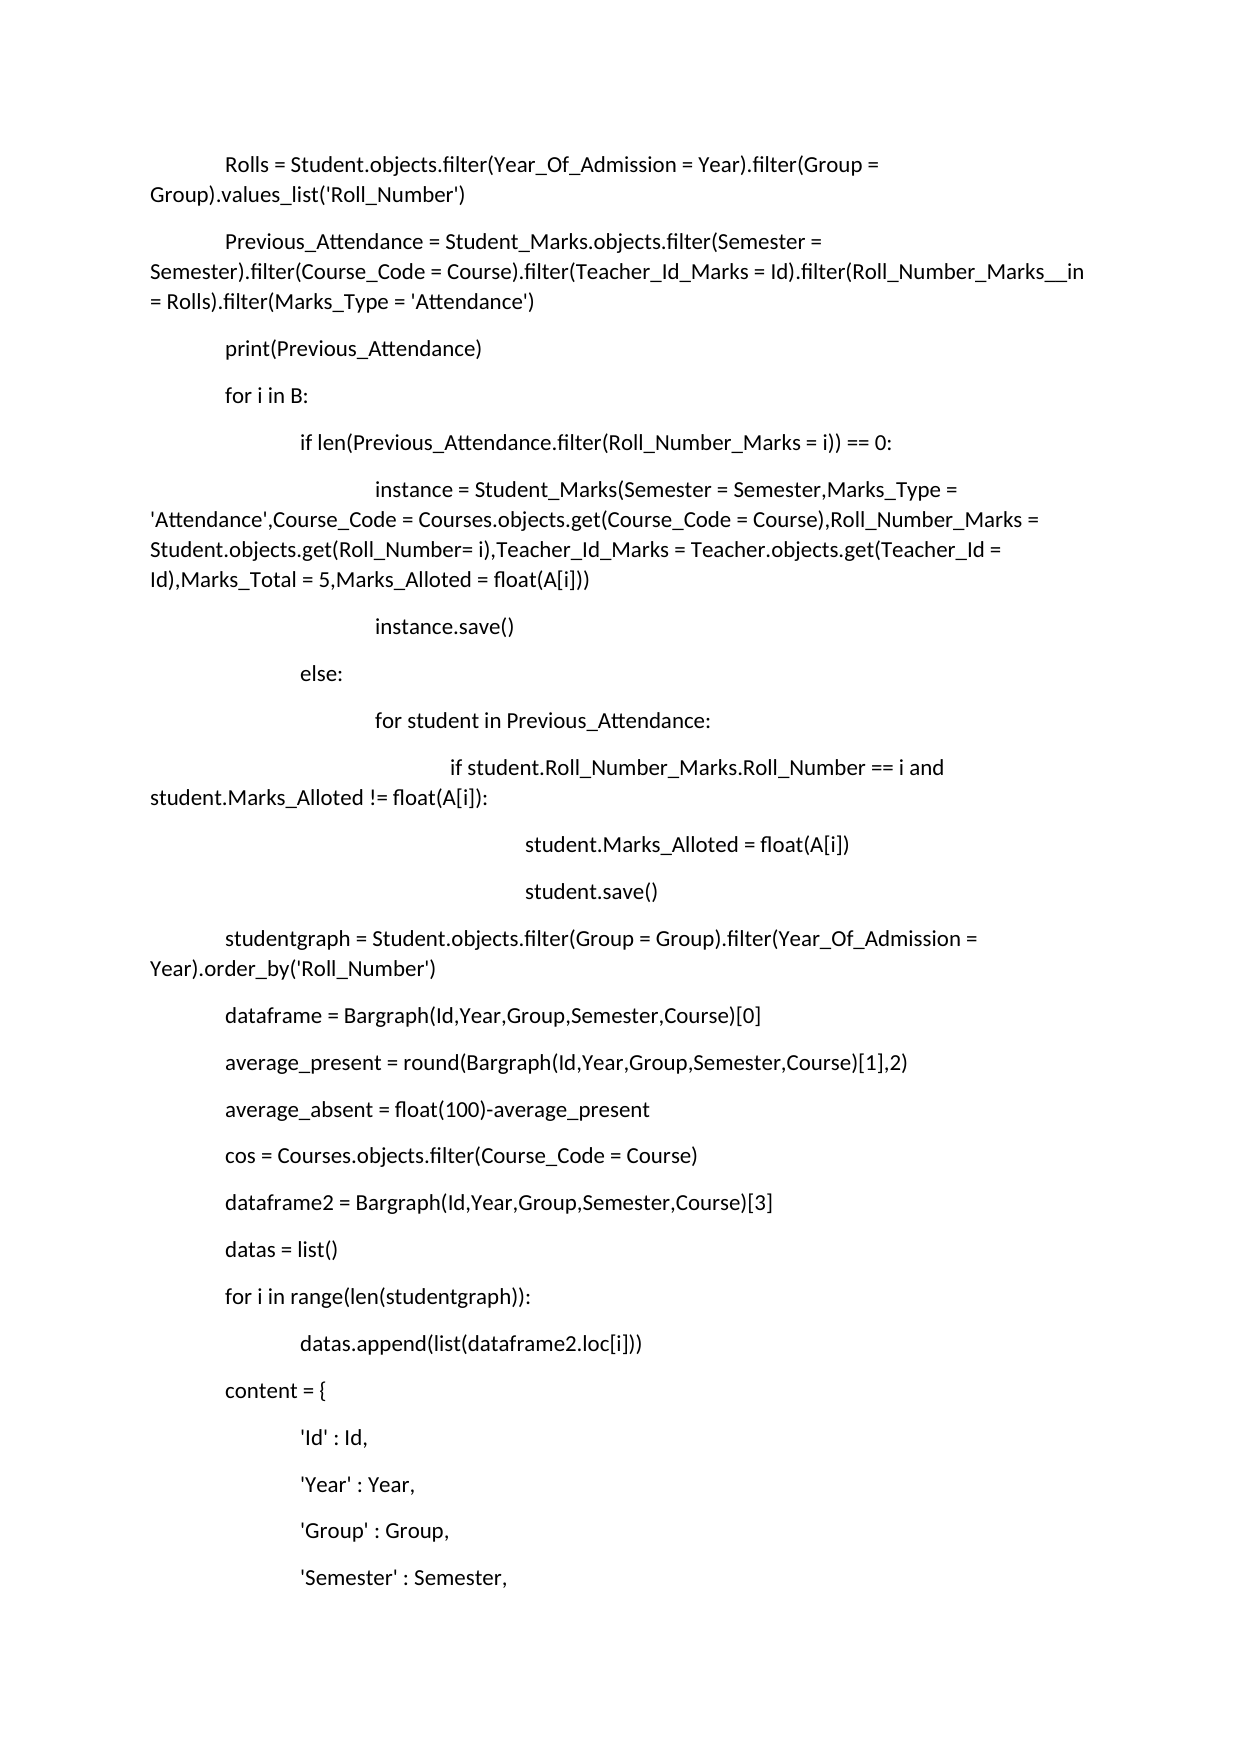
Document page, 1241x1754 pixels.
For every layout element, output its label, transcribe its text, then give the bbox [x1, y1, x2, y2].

text for i in range(len(studentgraph)): [150, 1282, 1090, 1310]
text datas = list() [150, 1235, 1090, 1263]
text cos = Courses.objects.filter(Course_Code = Course) [150, 1142, 1090, 1170]
text print(Previous_Attendance) [150, 334, 1090, 362]
text 'Year' : Year, [150, 1470, 1090, 1498]
text Previous_Attendance = Student_Marks.objects.filter(Semester = Semester).filter(Course_Code = Course).filter(Teacher_Id_Marks = Id).filter(Roll_Number_Marks__in = Rolls).filter(Marks_Type = 'Attendance') [150, 227, 1090, 316]
text student.Marks_Alloted = float(A[i]) [150, 830, 1090, 858]
text for i in B: [150, 381, 1090, 409]
text instance = Student_Marks(Semester = Semester,Marks_Type = 'Attendance',Course_Code = Courses.objects.get(Course_Code = Course),Roll_Number_Marks = Student.objects.get(Roll_Number= i),Teacher_Id_Marks = Teacher.objects.get(Teacher_Id = Id),Marks_Total = 5,Marks_Alloted = float(A[i])) [150, 475, 1090, 594]
text if student.Roll_Number_Marks.Roll_Number == i and student.Marks_Alloted != float(A[i]): [150, 753, 1090, 811]
text else: [150, 659, 1090, 687]
text 'Semester' : Semester, [150, 1563, 1090, 1592]
text if len(Previous_Attendance.filter(Roll_Number_Marks = i)) == 0: [150, 428, 1090, 456]
text student.save() [150, 877, 1090, 905]
text instance.save() [150, 612, 1090, 641]
text dataframe2 = Bargraph(Id,Year,Group,Semester,Course)[3] [150, 1188, 1090, 1217]
text average_present = round(Bargraph(Id,Year,Group,Semester,Course)[1],2) [150, 1048, 1090, 1076]
text 'Id' : Id, [150, 1423, 1090, 1451]
text dataframe = Bargraph(Id,Year,Group,Semester,Course)[0] [150, 1001, 1090, 1029]
text content = { [150, 1376, 1090, 1404]
text average_absent = float(100)-average_present [150, 1095, 1090, 1123]
text 'Group' : Group, [150, 1517, 1090, 1545]
text studentgraph = Student.objects.filter(Group = Group).filter(Year_Of_Admission = Year).order_by('Roll_Number') [150, 924, 1090, 982]
text Rolls = Student.objects.filter(Year_Of_Admission = Year).filter(Group = Group).values_list('Roll_Number') [150, 150, 1090, 208]
text for student in Previous_Attendance: [150, 706, 1090, 734]
text datas.append(list(dataframe2.loc[i])) [150, 1329, 1090, 1357]
